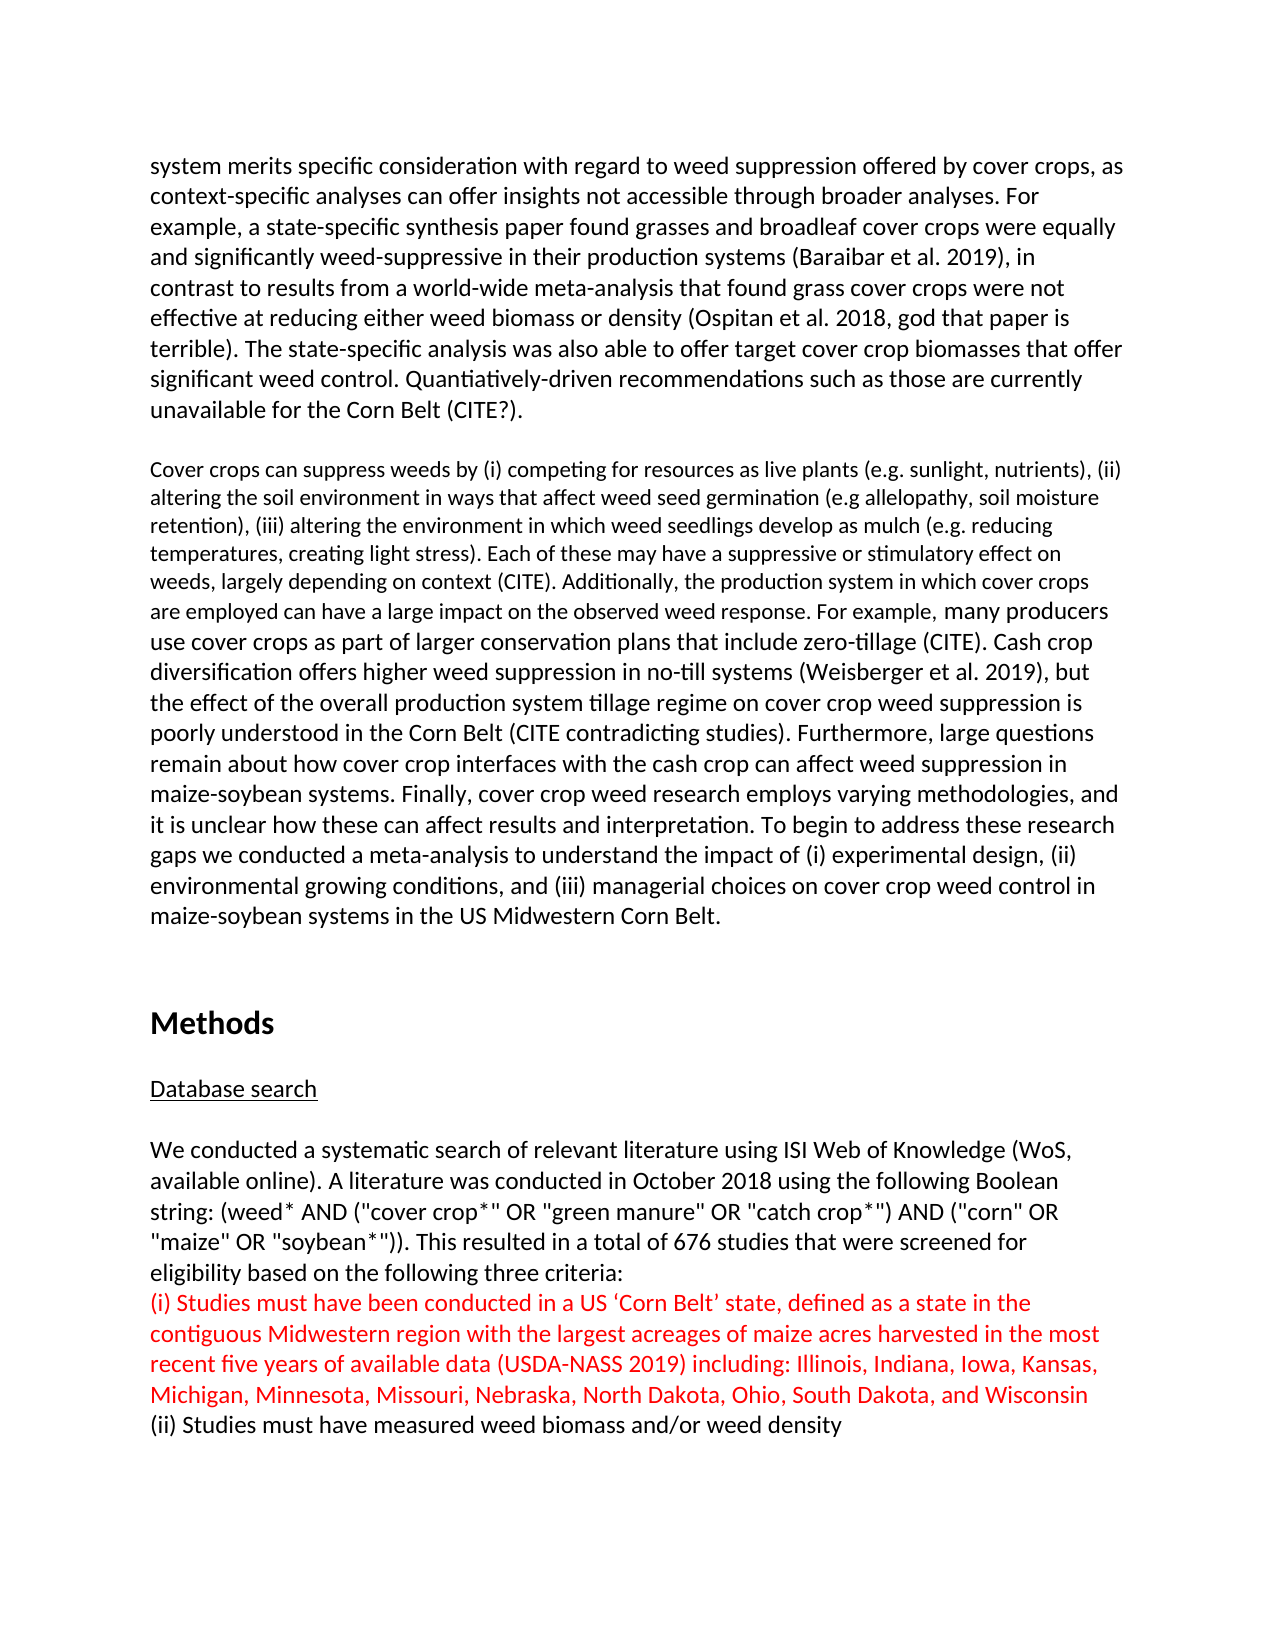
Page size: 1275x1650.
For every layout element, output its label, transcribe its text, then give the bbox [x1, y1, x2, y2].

text (i) Studies must have been conducted in a US ‘Corn Belt’ state, defined as a state in the contiguous Midwestern region with the largest acreages of maize acres harvested in the most recent five years of available data (USDA-NASS 2019) including: Illinois, Indiana, Iowa, Kansas, Michigan, Minnesota, Missouri, Nebraska, North Dakota, Ohio, South Dakota, and Wisconsin [150, 1287, 1125, 1409]
text Cover crops can suppress weeds by (i) competing for resources as live plants (e.g. sunlight, nutrients), (ii) altering the soil environment in ways that affect weed seed germination (e.g allelopathy, soil moisture retention), (iii) altering the environment in which weed seedlings develop as mulch (e.g. reducing temperatures, creating light stress). Each of these may have a suppressive or stimulatory effect on weeds, largely depending on context (CITE). Additionally, the production system in which cover crops are employed can have a large impact on the observed weed response. For example, many producers use cover crops as part of larger conservation plans that include zero-tillage (CITE). Cash crop diversification offers higher weed suppression in no-till systems (Weisberger et al. 2019), but the effect of the overall production system tillage regime on cover crop weed suppression is poorly understood in the Corn Belt (CITE contradicting studies). Furthermore, large questions remain about how cover crop interfaces with the cash crop can affect weed suppression in maize-soybean systems. Finally, cover crop weed research employs varying methodologies, and it is unclear how these can affect results and interpretation. To begin to address these research gaps we conducted a meta-analysis to understand the impact of (i) experimental design, (ii) environmental growing conditions, and (iii) managerial choices on cover crop weed control in maize-soybean systems in the US Midwestern Corn Belt. [150, 455, 1125, 931]
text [150, 150, 1125, 425]
text available online). A literature was conducted in October 2018 using the following Boolean string: (weed* AND ("cover crop*" OR "green manure" OR "catch crop*") AND ("corn" OR "maize" OR "soybean*")). This resulted in a total of 676 studies that were screened for eligibility based on the following three criteria: [150, 1165, 1125, 1287]
text We conducted a systematic search of relevant literature using ISI Web of Knowledge (WoS, [150, 1134, 1125, 1165]
text (ii) Studies must have measured weed biomass and/or weed density [150, 1409, 1125, 1440]
text Methods [150, 1002, 1125, 1043]
text Database search [150, 1073, 1125, 1104]
